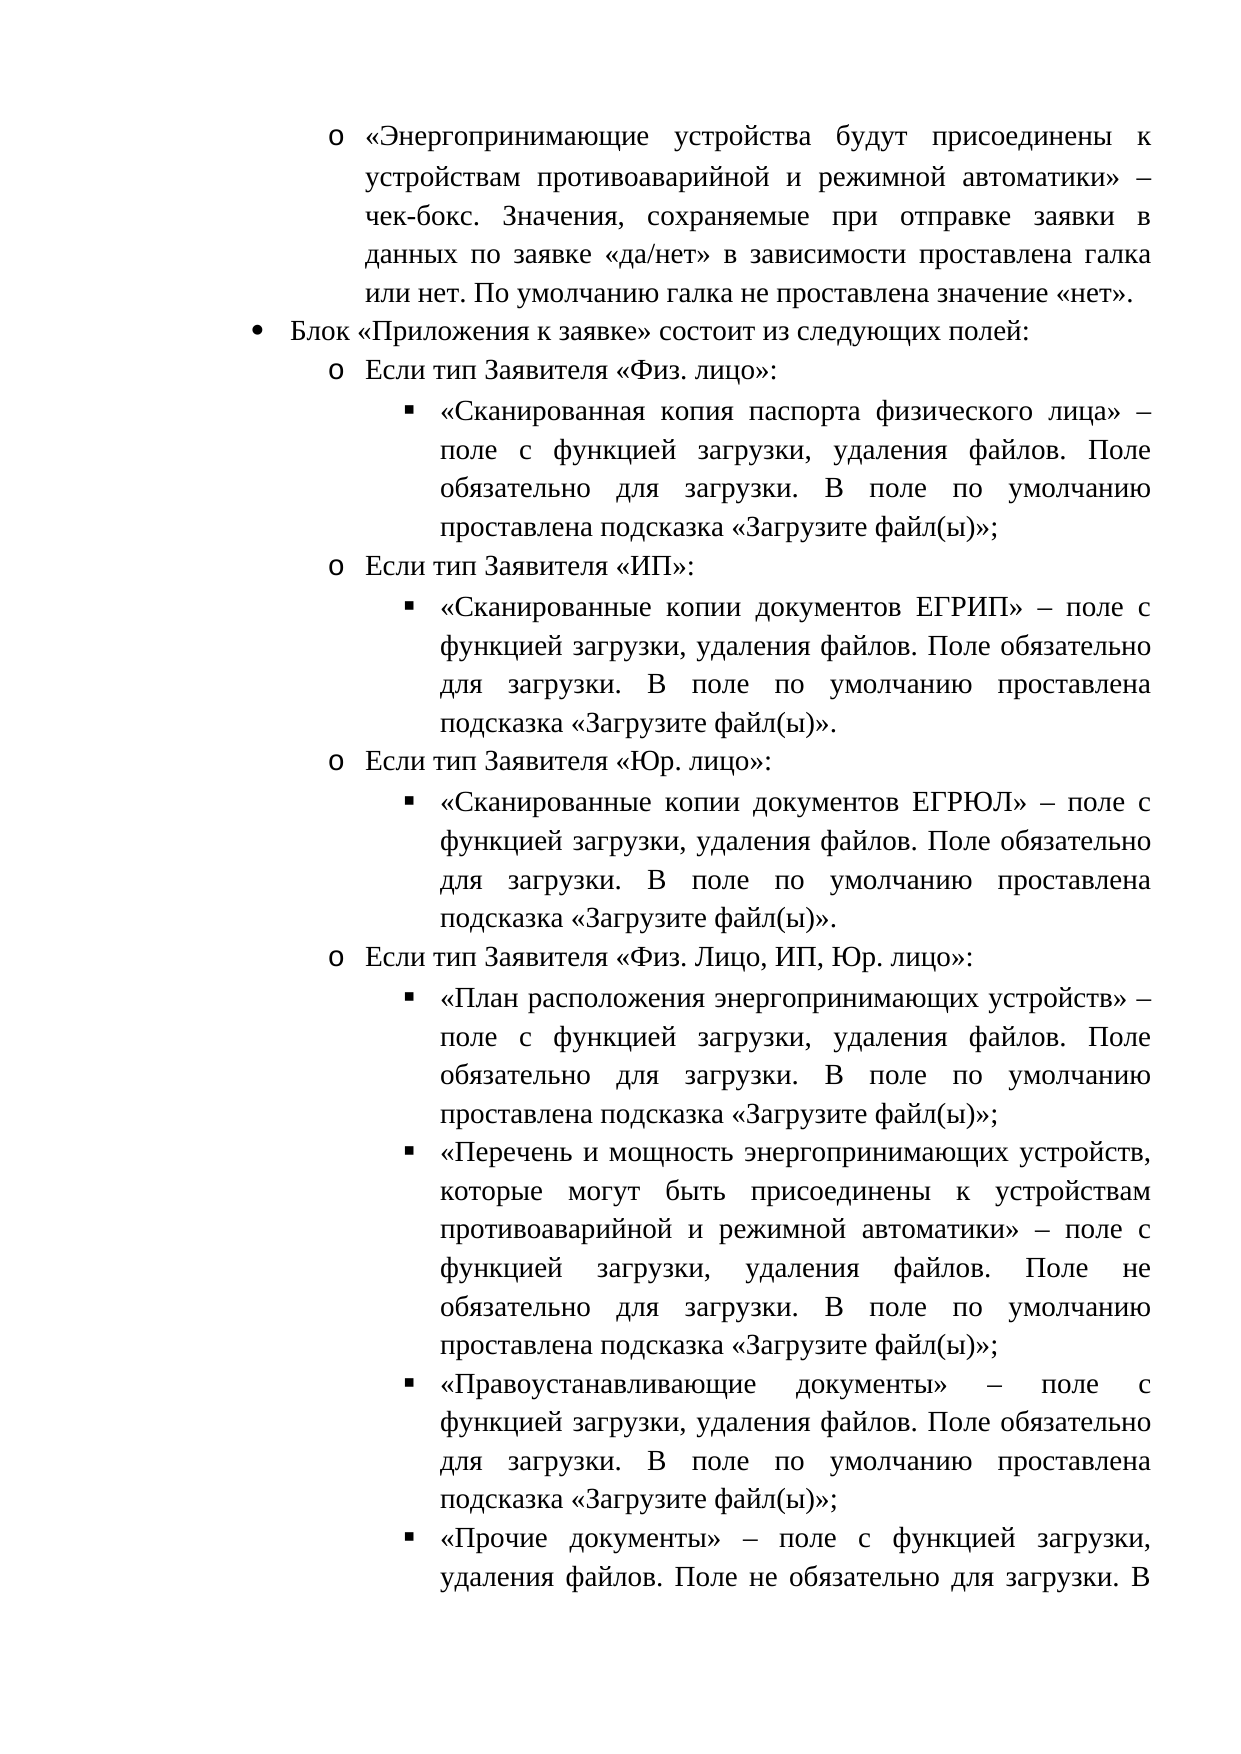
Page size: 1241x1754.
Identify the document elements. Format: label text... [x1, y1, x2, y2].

list «Правоустанавливающие документы» – поле с функцией загрузки, удаления файлов. Поле обязательно для загрузки. В поле по умолчанию проставлена подсказка «Загрузите файл(ы)»; [402, 1366, 1152, 1515]
list «Перечень и мощность энергопринимающих устройств, которые могут быть присоединены к устройствам противоаварийной и режимной автоматики» – поле с функцией загрузки, удаления файлов. Поле не обязательно для загрузки. В поле по умолчанию проставлена подсказка «Загрузите файл(ы)»; [402, 1134, 1152, 1361]
list Блок «Приложения к заявке» состоит из следующих полей: [252, 313, 1152, 347]
list «Энергопринимающие устройства будут присоединены к устройствам противоаварийной и режимной автоматики» – чек-бокс. Значения, сохраняемые при отправке заявки в данных по заявке «да/нет» в зависимости проставлена галка или нет. По умолчанию галка не проставлена значение «нет». [327, 118, 1152, 308]
list «Сканированные копии документов ЕГРИП» – поле с функцией загрузки, удаления файлов. Поле обязательно для загрузки. В поле по умолчанию проставлена подсказка «Загрузите файл(ы)». [402, 589, 1152, 738]
list Если тип Заявителя «ИП»: [327, 548, 1152, 584]
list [402, 1520, 1152, 1592]
list «Сканированные копии документов ЕГРЮЛ» – поле с функцией загрузки, удаления файлов. Поле обязательно для загрузки. В поле по умолчанию проставлена подсказка «Загрузите файл(ы)». [402, 784, 1152, 934]
list «План расположения энергопринимающих устройств» – поле с функцией загрузки, удаления файлов. Поле обязательно для загрузки. В поле по умолчанию проставлена подсказка «Загрузите файл(ы)»; [402, 980, 1152, 1129]
list Если тип Заявителя «Физ. лицо»: [327, 352, 1152, 388]
list «Сканированная копия паспорта физического лица» – поле с функцией загрузки, удаления файлов. Поле обязательно для загрузки. В поле по умолчанию проставлена подсказка «Загрузите файл(ы)»; [402, 393, 1152, 543]
list Если тип Заявителя «Физ. Лицо, ИП, Юр. лицо»: [327, 939, 1152, 975]
list Если тип Заявителя «Юр. лицо»: [327, 743, 1152, 779]
